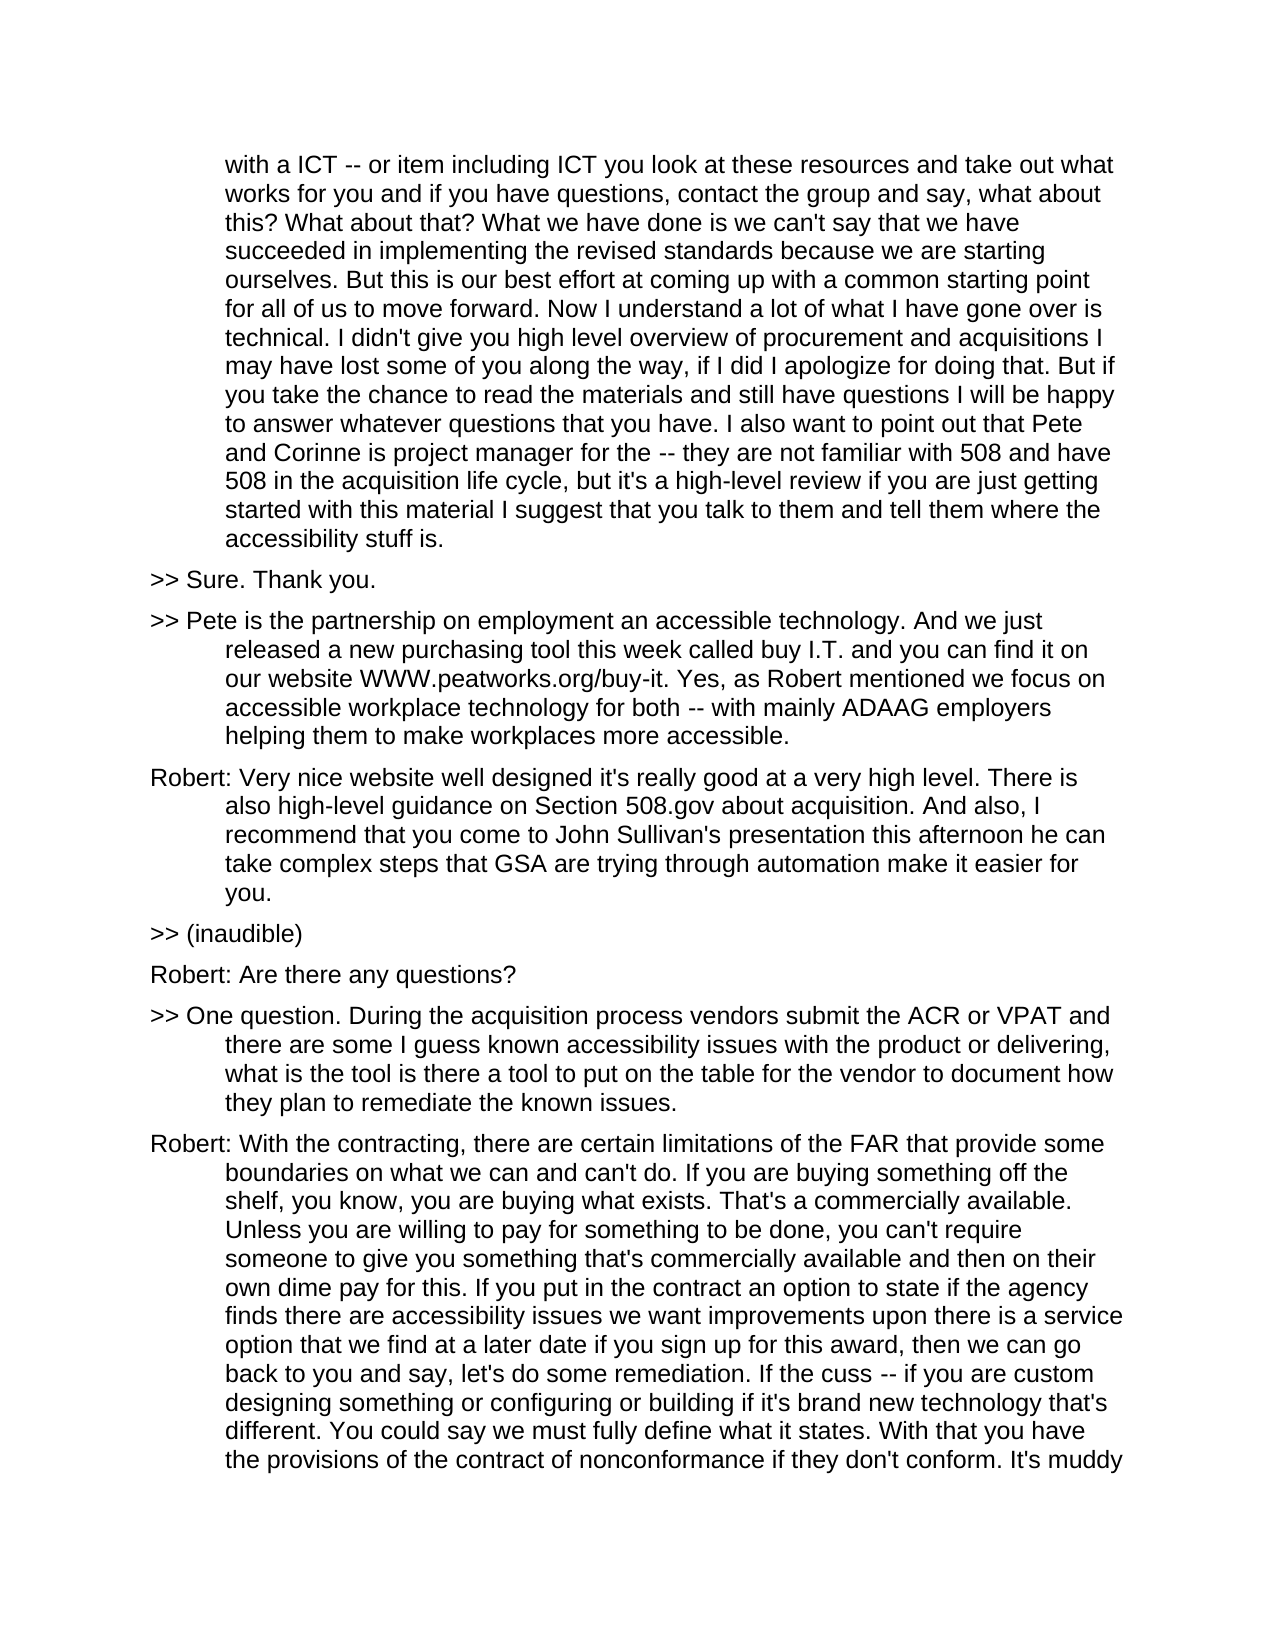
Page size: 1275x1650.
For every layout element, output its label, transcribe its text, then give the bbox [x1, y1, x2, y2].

text >> One question. During the acquisition process vendors submit the ACR or VPAT and there are some I guess known accessibility issues with the product or delivering, what is the tool is there a tool to put on the table for the vendor to document how they plan to remediate the known issues. [150, 1001, 1125, 1116]
text >> Pete is the partnership on employment an accessible technology. And we just released a new purchasing tool this week called buy I.T. and you can find it on our website WWW.peatworks.org/buy-it. Yes, as Robert mentioned we focus on accessible workplace technology for both -- with mainly ADAAG employers helping them to make workplaces more accessible. [150, 606, 1125, 750]
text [150, 150, 1125, 552]
text Robert: Are there any questions? [150, 960, 1125, 989]
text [150, 1129, 1125, 1474]
text >> (inaudible) [150, 919, 1125, 947]
text >> Sure. Thank you. [150, 565, 1125, 594]
text Robert: Very nice website well designed it's really good at a very high level. There is also high-level guidance on Section 508.gov about acquisition. And also, I recommend that you come to John Sullivan's presentation this afternoon he can take complex steps that GSA are trying through automation make it easier for you. [150, 762, 1125, 906]
